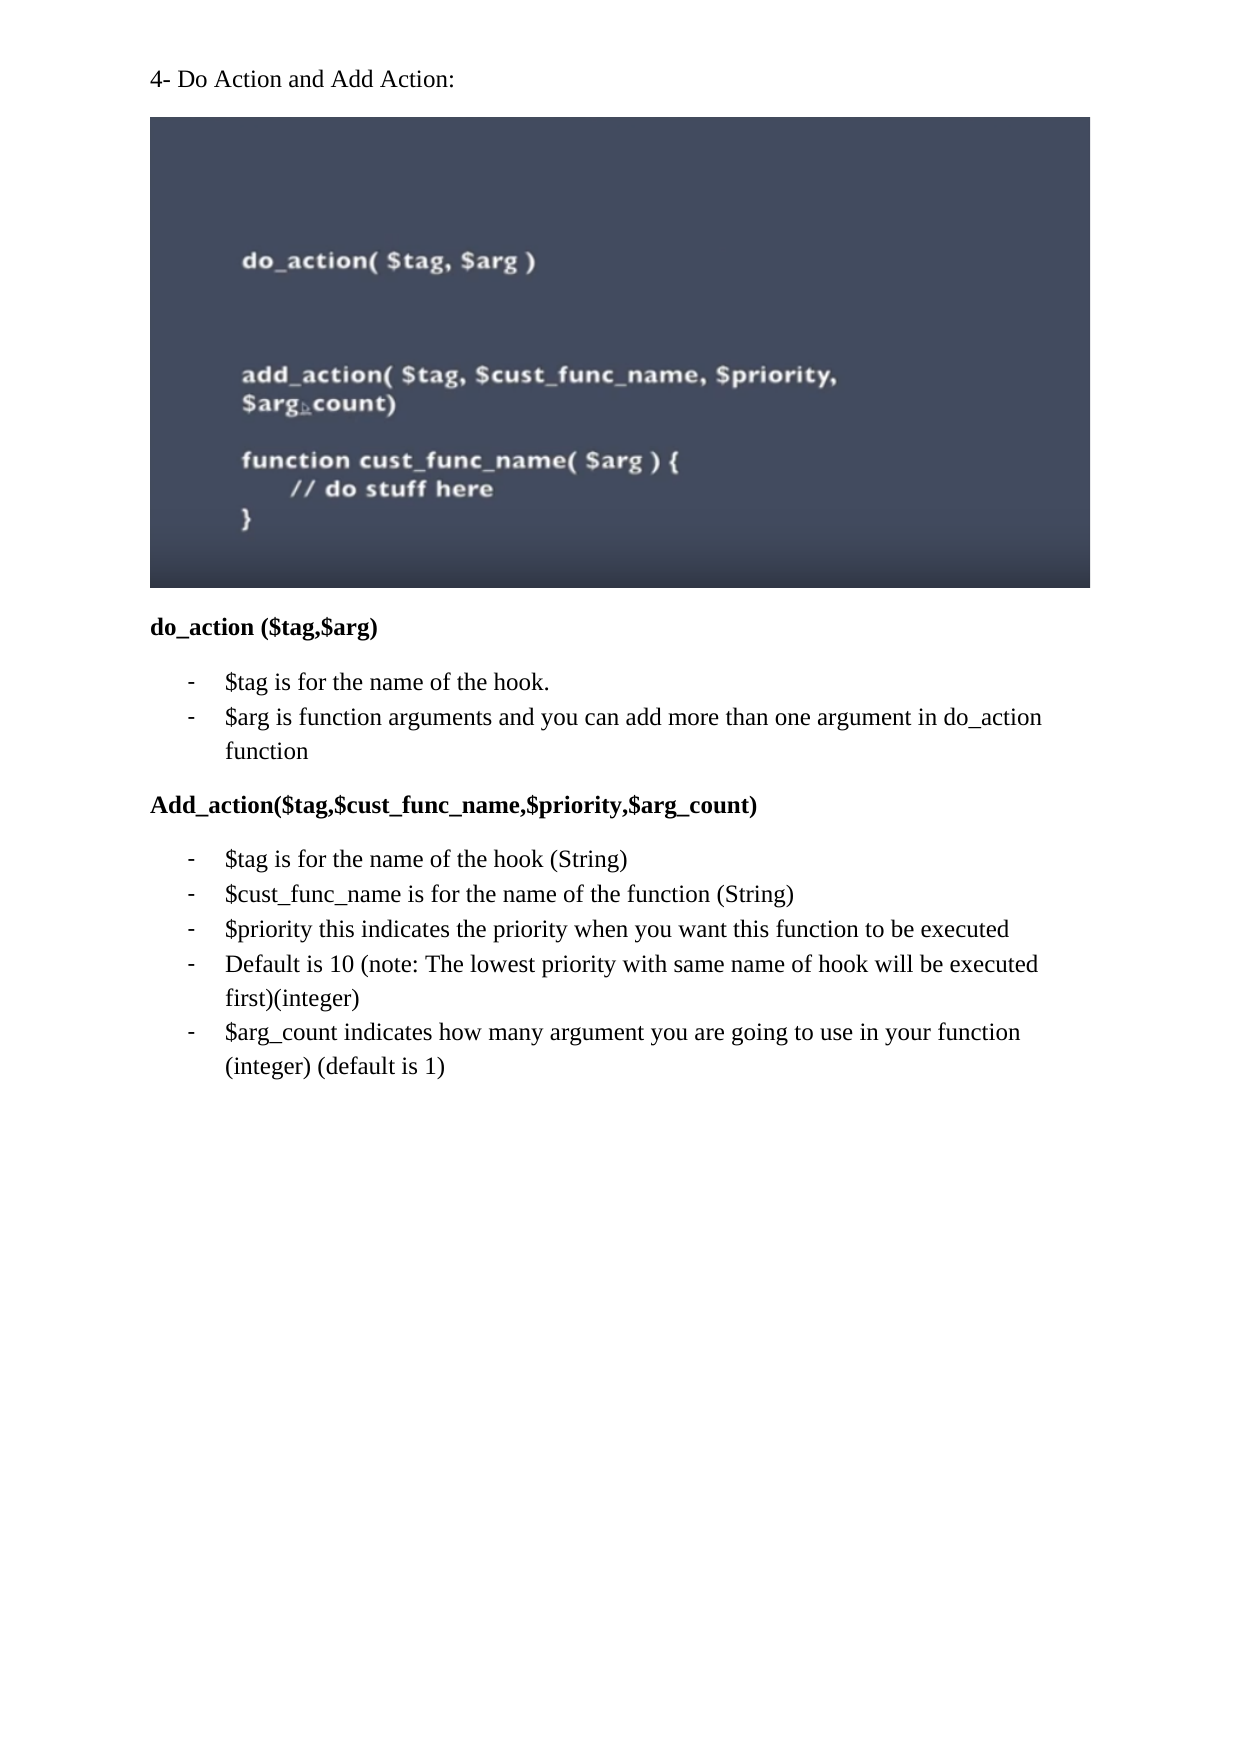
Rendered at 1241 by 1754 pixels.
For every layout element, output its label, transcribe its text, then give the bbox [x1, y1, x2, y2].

list $tag is for the name of the hook. [187, 666, 1090, 697]
text 4- Do Action and Add Action: [150, 64, 1090, 93]
list $arg_count indicates how many argument you are going to use in your function (integer) (default is 1) [187, 1016, 1090, 1080]
list Default is 10 (note: The lowest priority with same name of hook will be executed first)(integer) [187, 949, 1090, 1012]
list $tag is for the name of the hook (String) [187, 844, 1090, 874]
picture [150, 117, 1091, 588]
list $arg is function arguments and you can add more than one argument in do_action function [187, 701, 1090, 765]
text do_action ($tag,$arg) [150, 612, 1090, 641]
list $cust_func_name is for the name of the function (String) [187, 879, 1090, 909]
text Add_action($tag,$cust_func_name,$priority,$arg_count) [150, 790, 1090, 818]
list $priority this indicates the priority when you want this function to be executed [187, 914, 1090, 944]
